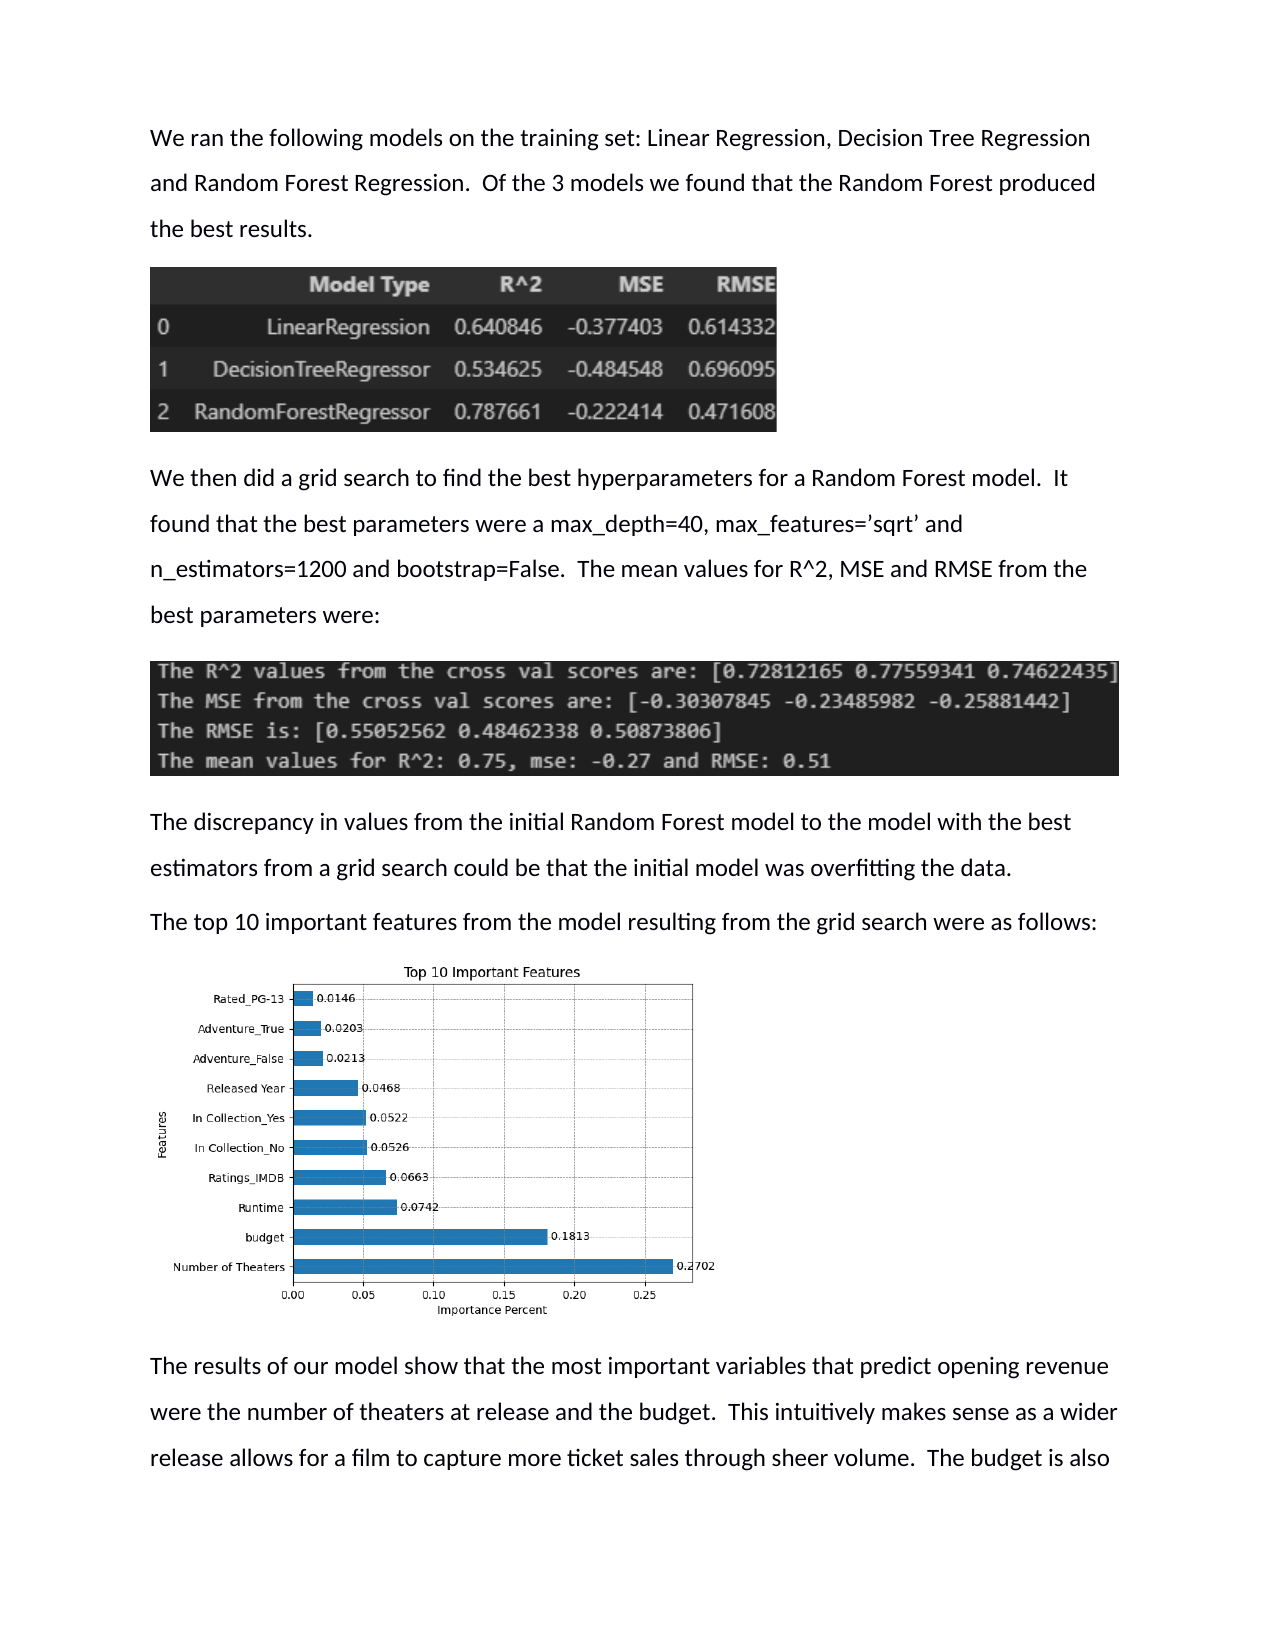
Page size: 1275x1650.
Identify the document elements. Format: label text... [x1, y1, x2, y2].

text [150, 1350, 1125, 1472]
text We then did a grid search to find the best hyperparameters for a Random Forest model. It found that the best parameters were a max_depth=40, max_features=’sqrt’ and n_estimators=1200 and bootstrap=False. The mean values for R^2, MSE and RMSE from the best parameters were: [150, 462, 1125, 630]
text We ran the following models on the training set: Linear Regression, Decision Tree Regression and Random Forest Regression. Of the 3 models we found that the Random Forest produced the best results. [150, 122, 1125, 244]
text The discrepancy in values from the initial Random Forest model to the model with the best estimators from a grid search could be that the initial model was overfitting the data. [150, 806, 1125, 883]
picture [150, 960, 721, 1320]
picture [150, 267, 777, 432]
text The top 10 important features from the model resulting from the grid search were as follows: [150, 906, 1125, 937]
picture [150, 661, 1119, 776]
